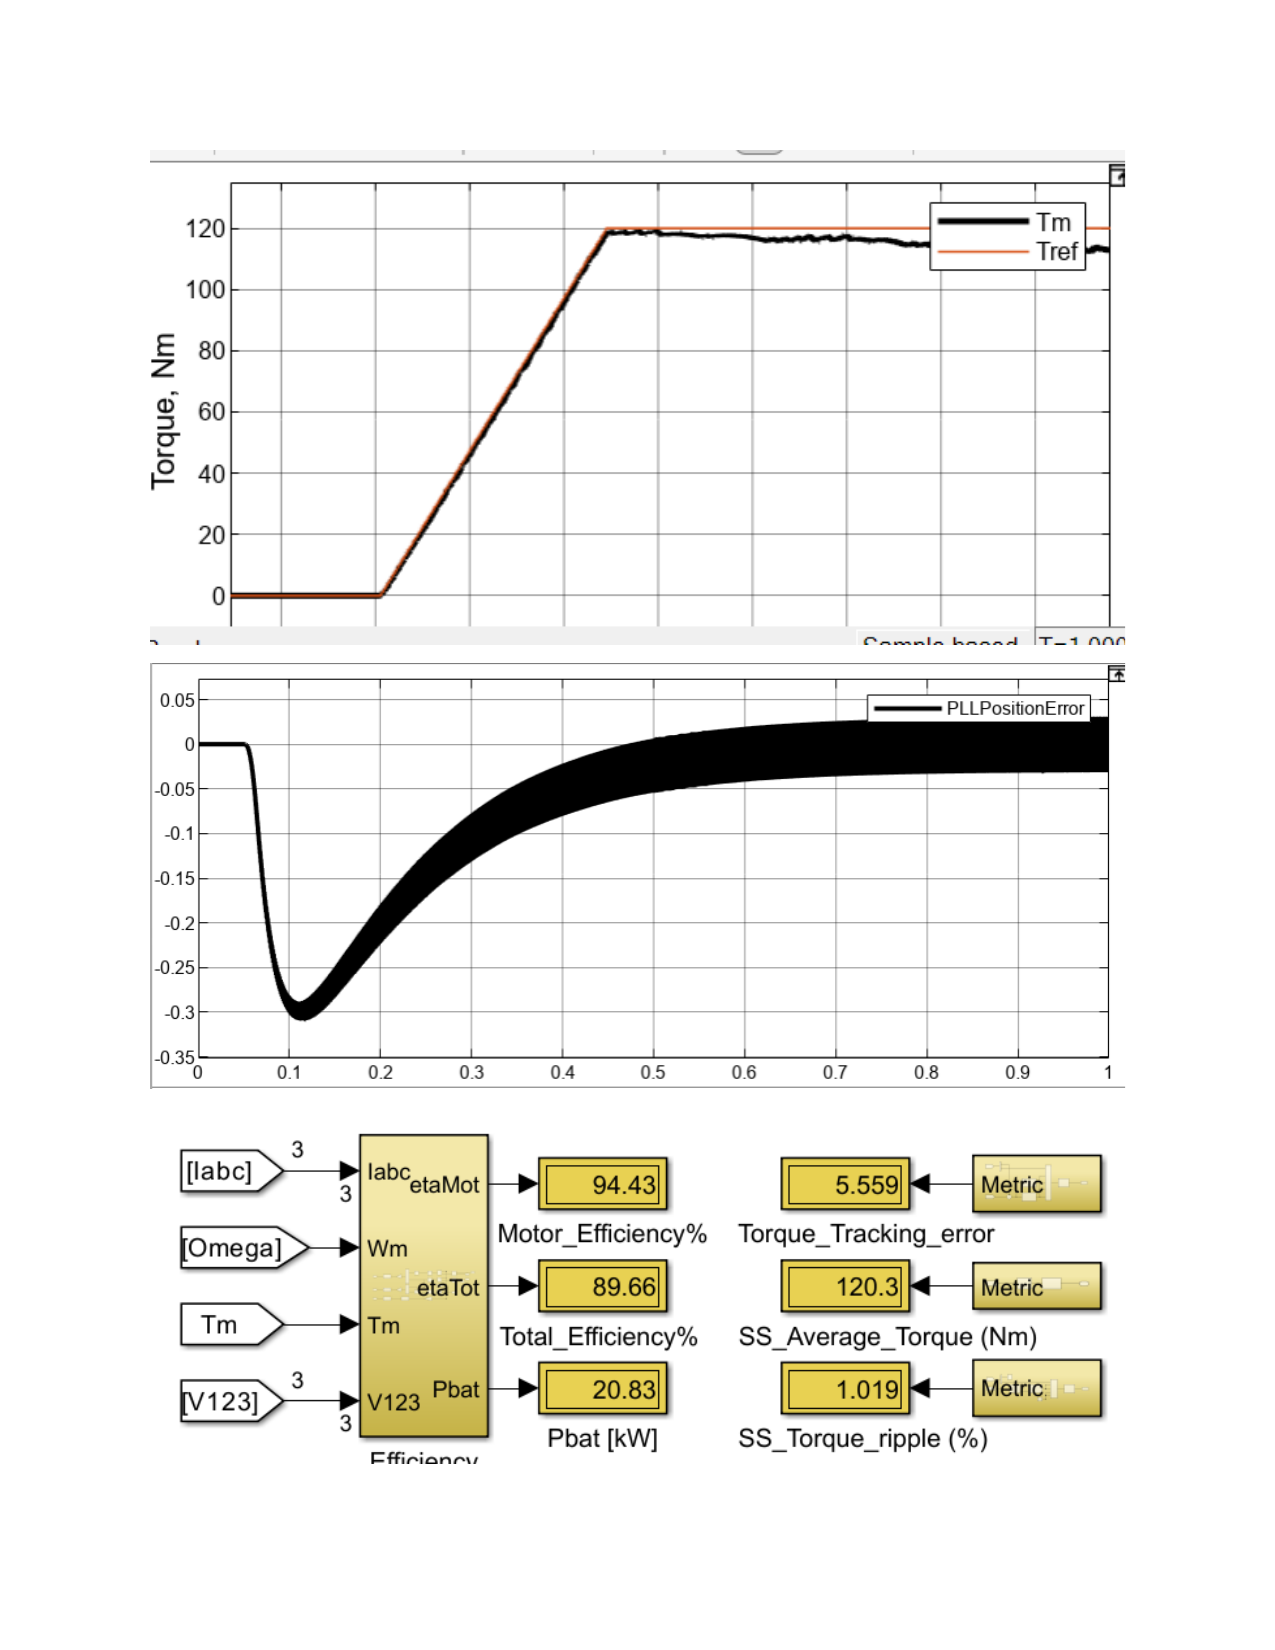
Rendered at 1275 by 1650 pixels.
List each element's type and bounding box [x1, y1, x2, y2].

picture [150, 1108, 1125, 1464]
picture [150, 150, 1125, 645]
picture [150, 663, 1125, 1089]
